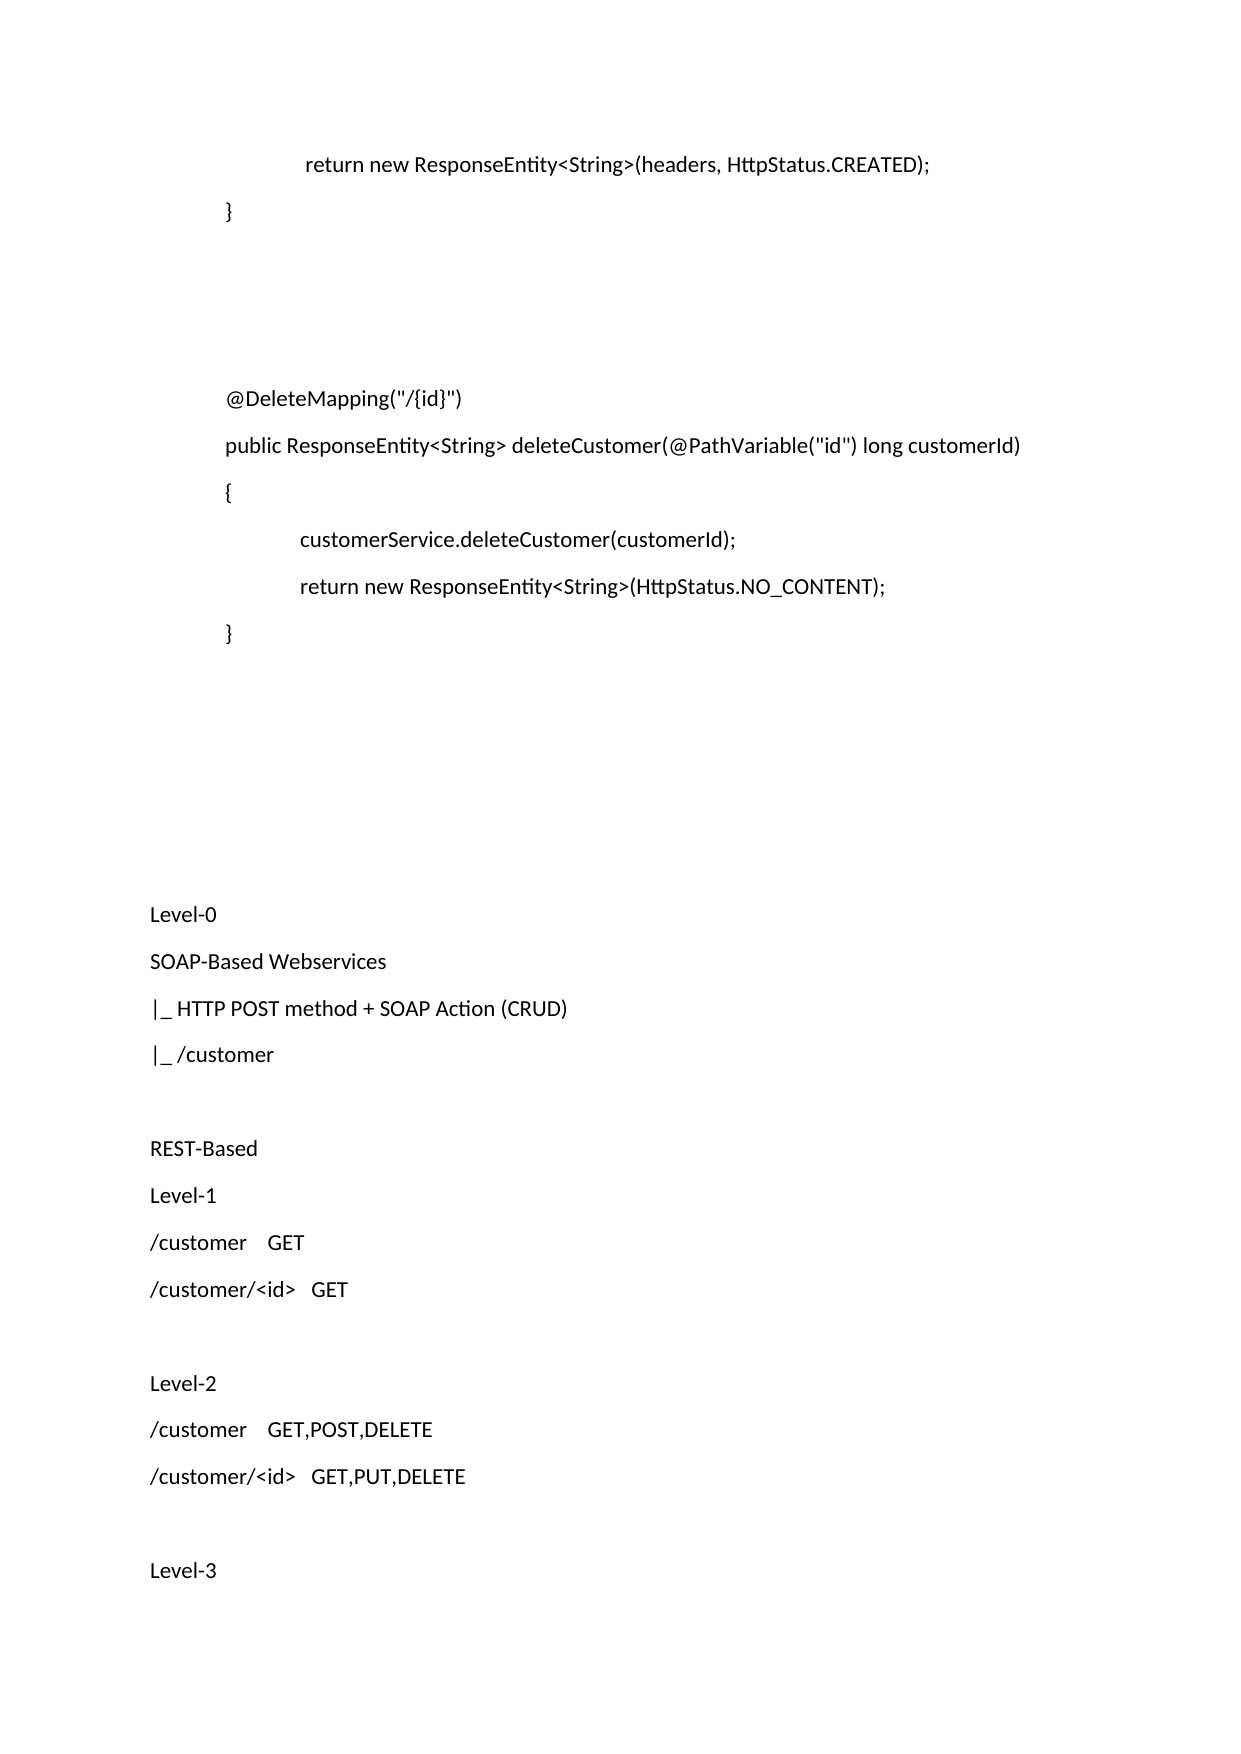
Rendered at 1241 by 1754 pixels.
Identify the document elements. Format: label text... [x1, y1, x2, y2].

text } [150, 197, 1090, 225]
text SOAP-Based Webservices [150, 947, 1090, 975]
text Level-3 [150, 1556, 1090, 1584]
text /customer/<id> GET,PUT,DELETE [150, 1462, 1090, 1491]
text |_ HTTP POST method + SOAP Action (CRUD) [150, 994, 1090, 1022]
text REST-Based [150, 1134, 1090, 1162]
text /customer GET [150, 1228, 1090, 1256]
text Level-1 [150, 1181, 1090, 1209]
text public ResponseEntity<String> deleteCustomer(@PathVariable("id") long customerId) [150, 431, 1090, 459]
text return new ResponseEntity<String>(headers, HttpStatus.CREATED); [150, 150, 1090, 178]
text { [150, 478, 1090, 506]
text Level-2 [150, 1369, 1090, 1397]
text @DeleteMapping("/{id}") [150, 384, 1090, 412]
text /customer/<id> GET [150, 1275, 1090, 1303]
text return new ResponseEntity<String>(HttpStatus.NO_CONTENT); [150, 572, 1090, 600]
text Level-0 [150, 900, 1090, 928]
text customerService.deleteCustomer(customerId); [150, 525, 1090, 553]
text |_ /customer [150, 1041, 1090, 1069]
text } [150, 619, 1090, 647]
text /customer GET,POST,DELETE [150, 1416, 1090, 1444]
